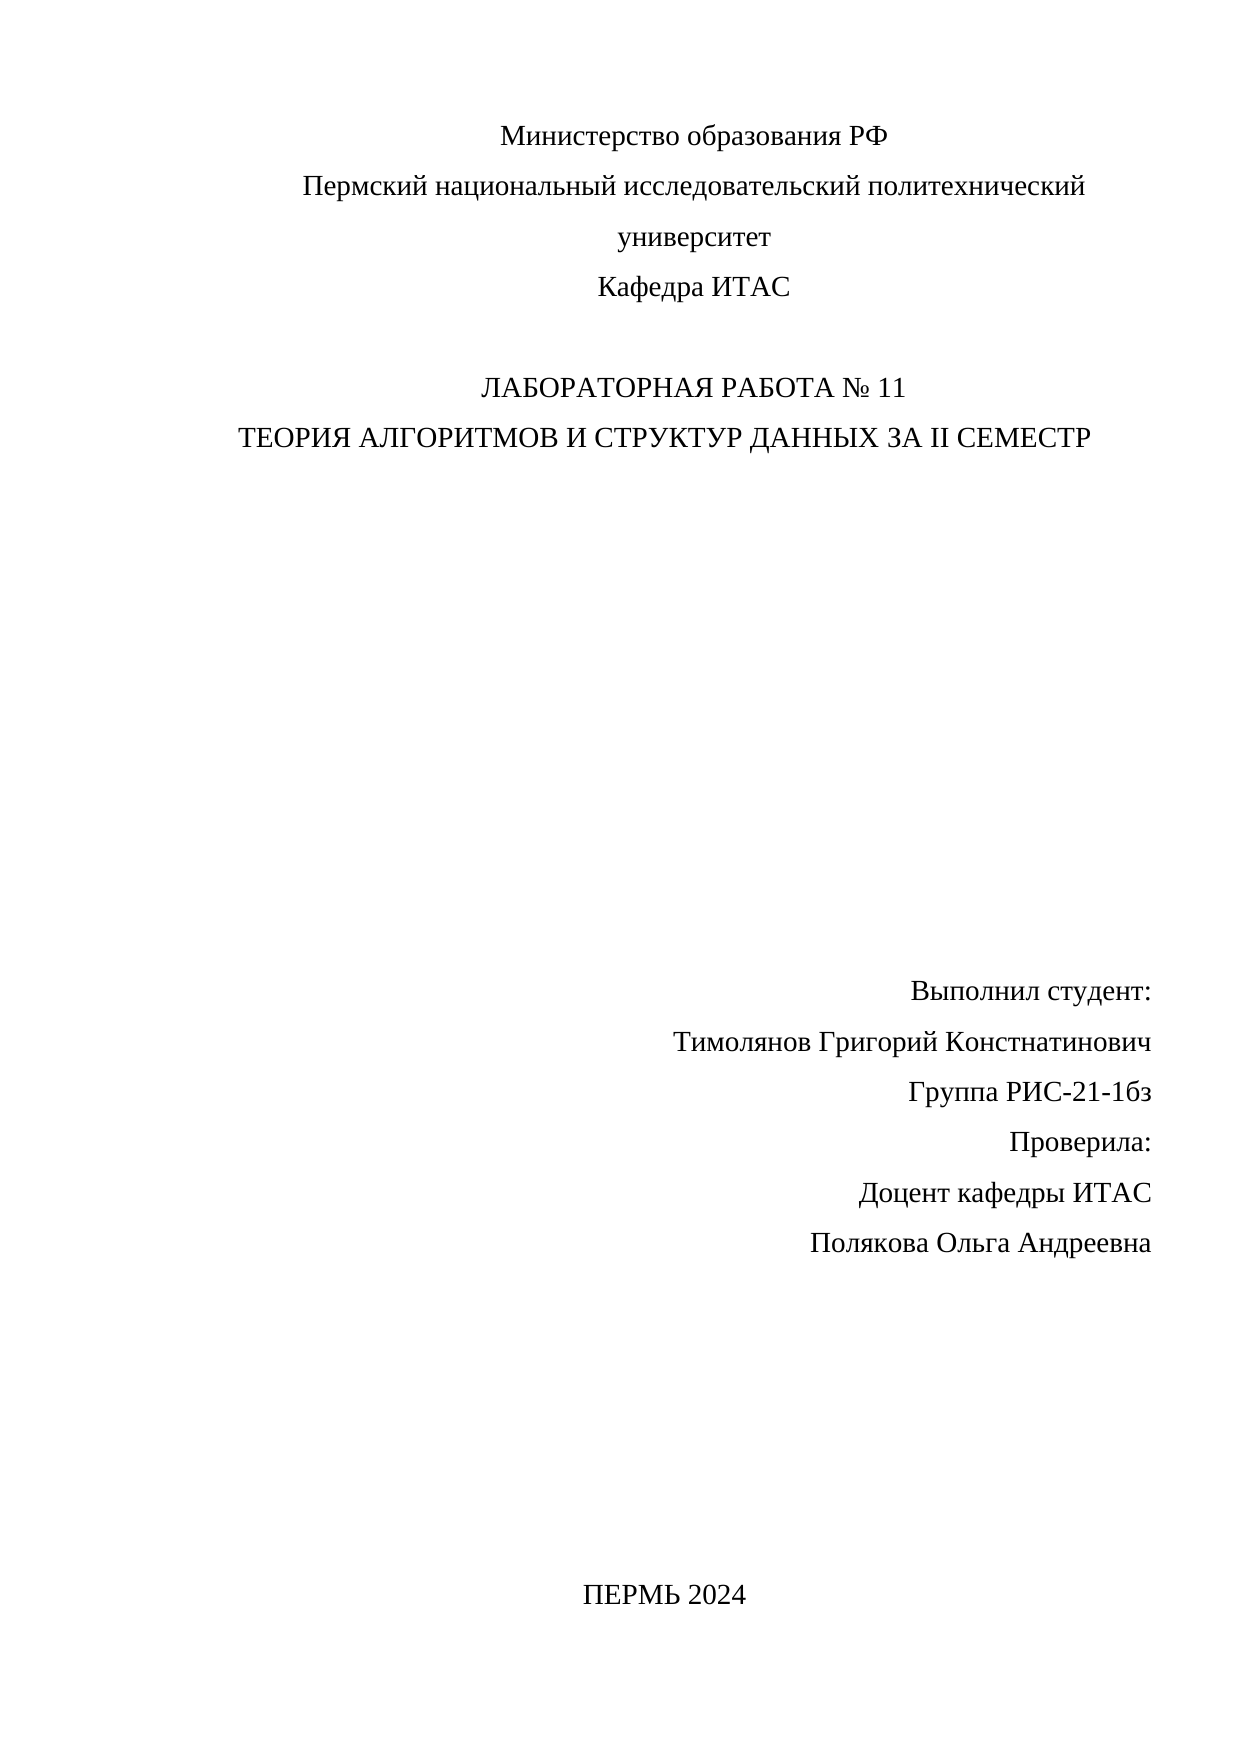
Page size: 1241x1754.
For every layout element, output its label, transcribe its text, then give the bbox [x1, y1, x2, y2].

text Тимолянов Григорий Констнатинович [177, 1024, 1152, 1057]
text Полякова Ольга Андреевна [620, 1225, 1152, 1258]
text ЛАБОРАТОРНАЯ РАБОТА № 11 [177, 370, 1152, 403]
text Группа РИС-21-1бз [177, 1074, 1152, 1108]
text ПЕРМЬ 2024 [177, 1577, 1152, 1611]
text Пермский национальный исследовательский политехнический университет [236, 168, 1152, 252]
text Проверила: [177, 1124, 1152, 1158]
text Кафедра ИТАС [177, 269, 1152, 303]
text Доцент кафедры ИТАС [620, 1175, 1152, 1208]
text ТЕОРИЯ АЛГОРИТМОВ И СТРУКТУР ДАННЫХ ЗА II СЕМЕСТР [177, 420, 1152, 453]
text Выполнил студент: [177, 973, 1152, 1007]
text Министерство образования РФ [177, 118, 1152, 152]
